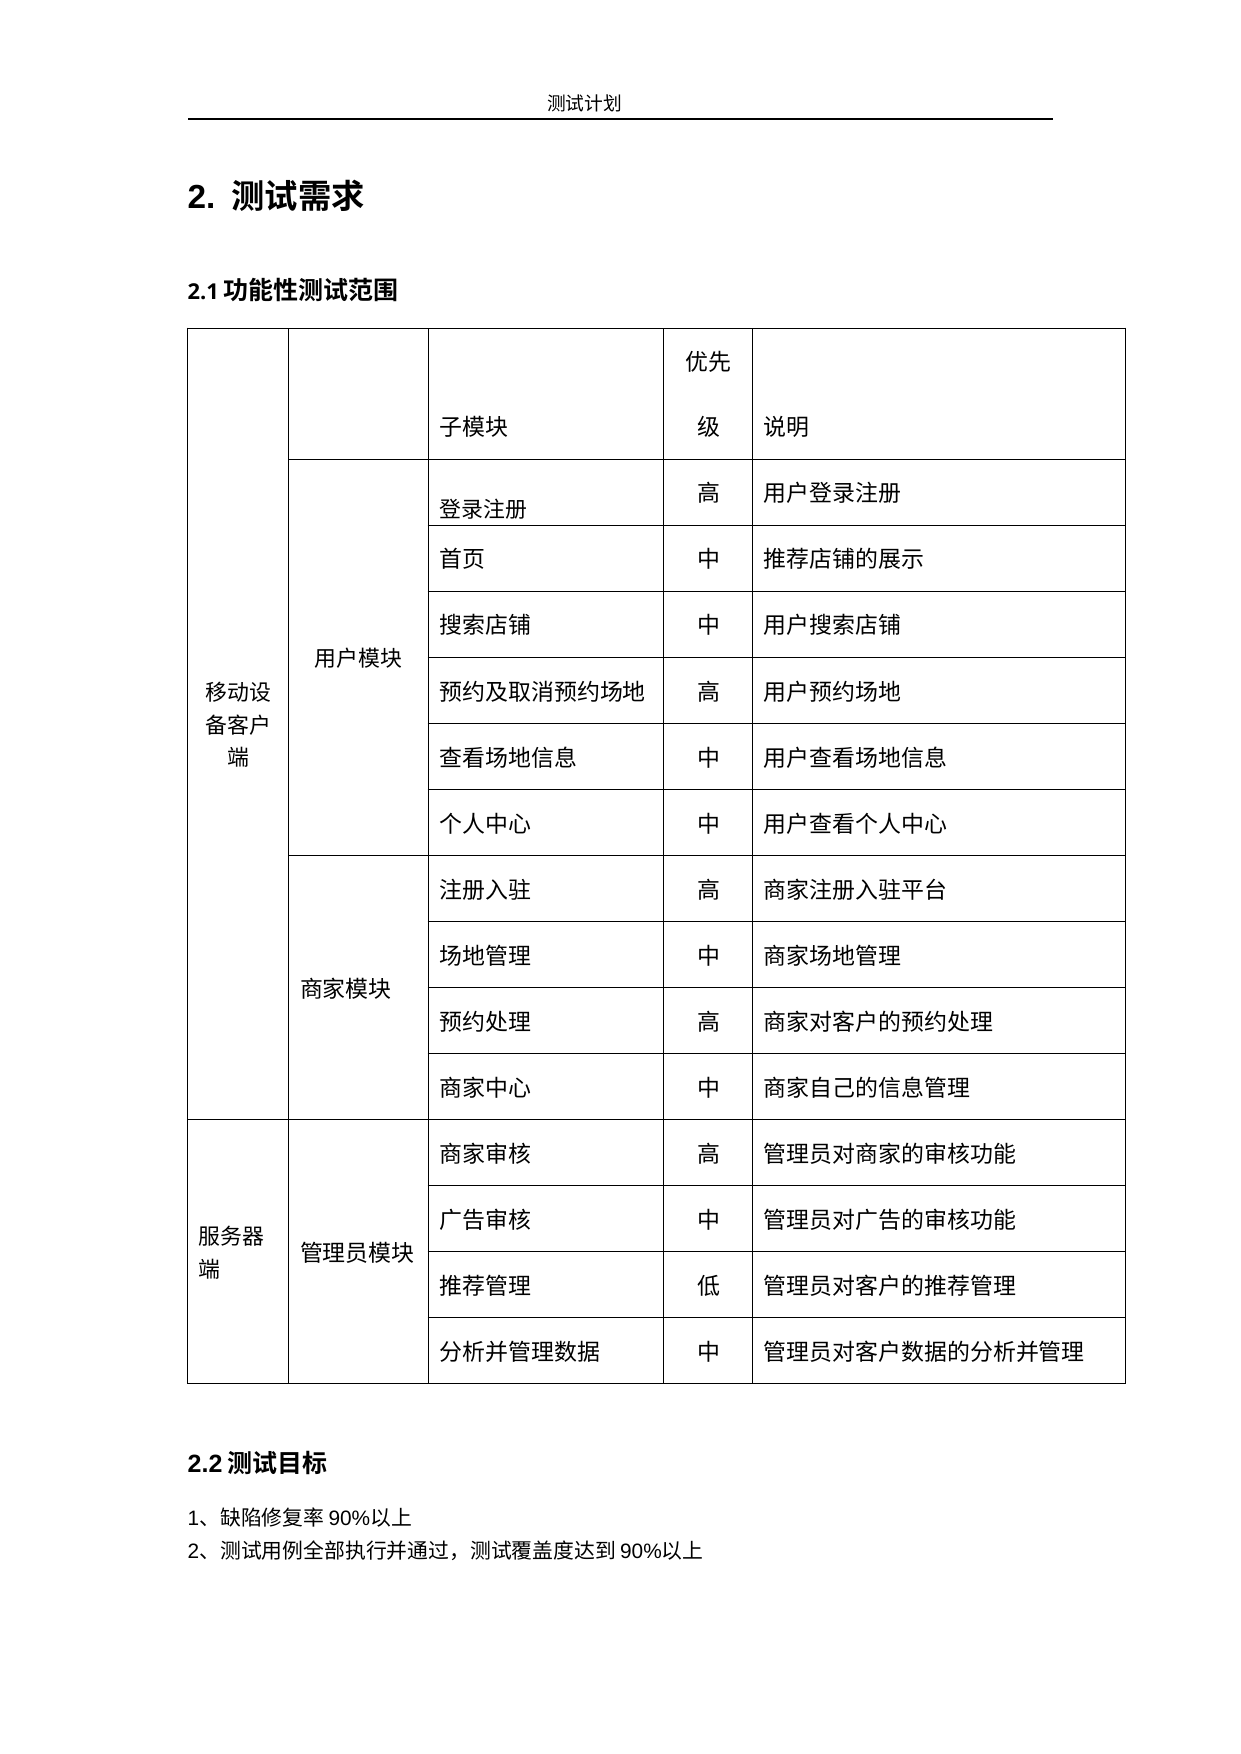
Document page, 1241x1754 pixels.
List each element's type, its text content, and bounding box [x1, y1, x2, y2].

table_cell 高 [664, 988, 752, 1053]
table_cell 管理员对客户的推荐管理 [753, 1252, 1125, 1317]
table_cell 广告审核 [429, 1186, 663, 1251]
table_header 说明 [753, 329, 1125, 458]
table_cell 高 [664, 856, 752, 921]
table_cell 用户模块 [289, 460, 428, 855]
table_cell 场地管理 [429, 922, 663, 987]
table_cell 预约处理 [429, 988, 663, 1053]
table_cell 中 [664, 790, 752, 855]
table_cell 分析并管理数据 [429, 1318, 663, 1383]
table_header 移动设备客户端 [188, 329, 288, 1119]
table_cell 中 [664, 592, 752, 657]
table_cell 预约及取消预约场地 [429, 658, 663, 723]
table_cell 查看场地信息 [429, 724, 663, 789]
table_cell 个人中心 [429, 790, 663, 855]
table_cell 商家场地管理 [753, 922, 1125, 987]
table_cell 注册入驻 [429, 856, 663, 921]
table_cell 中 [664, 922, 752, 987]
table_cell 管理员对广告的审核功能 [753, 1186, 1125, 1251]
table_cell 管理员对商家的审核功能 [753, 1120, 1125, 1185]
subtitle 2.2测试目标 [187, 1429, 1053, 1494]
table_cell 中 [664, 1318, 752, 1383]
table_cell 中 [664, 724, 752, 789]
table_cell 中 [664, 1054, 752, 1119]
text 1、缺陷修复率90%以上 [187, 1500, 1053, 1533]
subtitle 测试需求 [187, 162, 1053, 227]
table_cell 管理员模块 [289, 1120, 428, 1383]
table_cell 用户搜索店铺 [753, 592, 1125, 657]
table_cell 服务器端 [188, 1120, 288, 1383]
table_header 优先级 [664, 329, 752, 458]
table_cell 商家模块 [289, 856, 428, 1119]
text 2、测试用例全部执行并通过，测试覆盖度达到90%以上 [187, 1533, 1053, 1565]
table_cell 中 [664, 1186, 752, 1251]
table_cell 首页 [429, 526, 663, 591]
table_cell 用户查看场地信息 [753, 724, 1125, 789]
table_cell 商家注册入驻平台 [753, 856, 1125, 921]
table_cell 用户查看个人中心 [753, 790, 1125, 855]
table_cell 商家对客户的预约处理 [753, 988, 1125, 1053]
table_cell 商家审核 [429, 1120, 663, 1185]
table_header [289, 329, 428, 458]
table_cell 用户登录注册 [753, 460, 1125, 524]
table_cell 商家自己的信息管理 [753, 1054, 1125, 1119]
table_cell 管理员对客户数据的分析并管理 [753, 1318, 1125, 1383]
table_header 子模块 [429, 329, 663, 458]
table_cell 中 [664, 526, 752, 591]
table_cell 推荐管理 [429, 1252, 663, 1317]
table_cell 推荐店铺的展示 [753, 526, 1125, 591]
subtitle 2.1功能性测试范围 [187, 256, 1053, 321]
table_cell 登录注册 [429, 460, 663, 524]
table_cell 高 [664, 460, 752, 524]
table_cell 商家中心 [429, 1054, 663, 1119]
table_cell 用户预约场地 [753, 658, 1125, 723]
table_cell 低 [664, 1252, 752, 1317]
table_cell 搜索店铺 [429, 592, 663, 657]
table_cell 高 [664, 658, 752, 723]
table_cell 高 [664, 1120, 752, 1185]
